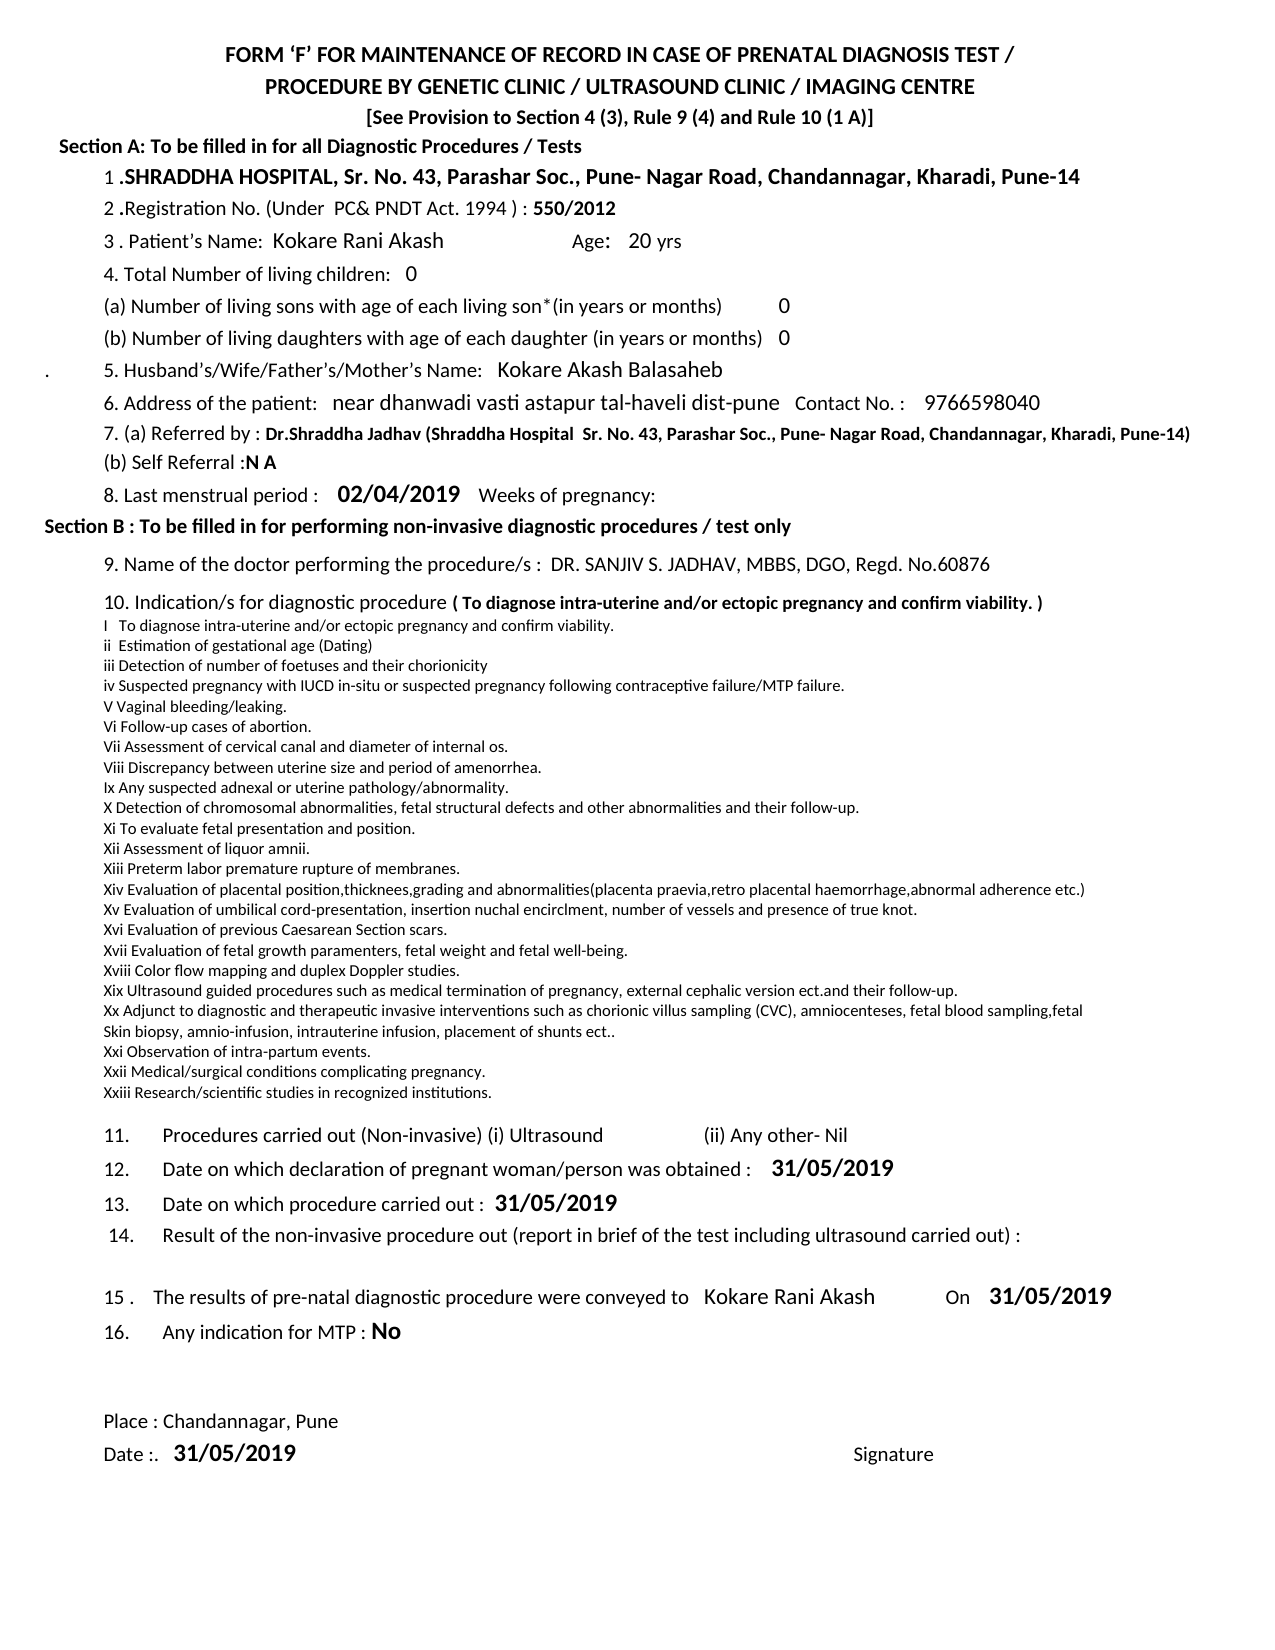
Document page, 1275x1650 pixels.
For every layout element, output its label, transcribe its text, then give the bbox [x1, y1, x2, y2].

text Xxi Observation of intra-partum events. [103, 1041, 1275, 1062]
text 6. Address of the patient: Contact No. : [103, 388, 1255, 416]
text 3 . Patient’s Name: Age: yrs [44, 224, 1166, 254]
text Xviii Color flow mapping and duplex Doppler studies. [0, 960, 1275, 980]
text Date :. Signature [0, 1438, 1275, 1468]
text Place : Chandannagar, Pune [0, 1408, 1275, 1434]
text X Detection of chromosomal abnormalities, fetal structural defects and other abnormalities and their follow-up. [0, 798, 1196, 818]
text Xi To evaluate fetal presentation and position. [0, 818, 1196, 838]
text (b) Number of living daughters with age of each daughter (in years or months) [44, 323, 1255, 351]
text 8. Last menstrual period : Weeks of pregnancy: [44, 478, 1255, 509]
text [See Provision to Section 4 (3), Rule 9 (4) and Rule 10 (1 A)] [44, 104, 1196, 129]
text Xiii Preterm labor premature rupture of membranes. [0, 858, 1196, 879]
text Viii Discrepancy between uterine size and period of amenorrhea. [0, 757, 1196, 777]
text 9. Name of the doctor performing the procedure/s : DR. SANJIV S. JADHAV, MBBS, DGO, Regd. No.60876 [0, 551, 1255, 577]
text 13. Date on which procedure carried out : [0, 1187, 1275, 1217]
text (a) Number of living sons with age of each living son*(in years or months) [44, 291, 1255, 319]
text Section A: To be filled in for all Diagnostic Procedures / Tests [44, 133, 1196, 159]
text FORM ‘F’ FOR MAINTENANCE OF RECORD IN CASE OF PRENATAL DIAGNOSIS TEST / [44, 40, 1196, 68]
text Vi Follow-up cases of abortion. [0, 716, 1196, 737]
text Ix Any suspected adnexal or uterine pathology/abnormality. [0, 777, 1196, 798]
text iii Detection of number of foetuses and their chorionicity [0, 655, 1196, 676]
text Xx Adjunct to diagnostic and therapeutic invasive interventions such as chorionic villus sampling (CVC), amniocenteses, fetal blood sampling,fetal [0, 1001, 1275, 1021]
text ii Estimation of gestational age (Dating) [0, 635, 1196, 655]
text 2 .Registration No. (Under PC& PNDT Act. 1994 ) : 550/2012 [44, 195, 1196, 220]
text 11. Procedures carried out (Non-invasive) (i) Ultrasound (ii) Any other- Nil [0, 1123, 1275, 1148]
text Xix Ultrasound guided procedures such as medical termination of pregnancy, external cephalic version ect.and their follow-up. [0, 980, 1275, 1001]
text 1 .SHRADDHA HOSPITAL, Sr. No. 43, Parashar Soc., Pune- Nagar Road, Chandannagar, Kharadi, Pune-14 [44, 162, 1196, 191]
text Xvi Evaluation of previous Caesarean Section scars. [0, 919, 1275, 940]
text 10. Indication/s for diagnostic procedure ( To diagnose intra-uterine and/or ectopic pregnancy and confirm viability. ) [75, 589, 1255, 615]
text Skin biopsy, amnio-infusion, intrauterine infusion, placement of shunts ect.. [0, 1021, 1275, 1041]
text 12. Date on which declaration of pregnant woman/person was obtained : [0, 1152, 1275, 1182]
text 16. Any indication for MTP : No [0, 1315, 1275, 1346]
text . 5. Husband’s/Wife/Father’s/Mother’s Name: [44, 355, 1255, 383]
text Xii Assessment of liquor amnii. [0, 838, 1196, 858]
text 14. Result of the non-invasive procedure out (report in brief of the test including ultrasound carried out) : [103, 1222, 1226, 1247]
text Xxii Medical/surgical conditions complicating pregnancy. [0, 1062, 1275, 1082]
text iv Suspected pregnancy with IUCD in-situ or suspected pregnancy following contraceptive failure/MTP failure. [0, 676, 1196, 696]
text Xv Evaluation of umbilical cord-presentation, insertion nuchal encirclment, number of vessels and presence of true knot. [0, 899, 1275, 919]
text (b) Self Referral :N A [44, 449, 1255, 474]
text V Vaginal bleeding/leaking. [0, 696, 1196, 716]
text Xvii Evaluation of fetal growth paramenters, fetal weight and fetal well-being. [0, 940, 1275, 960]
text 15 . The results of pre-natal diagnostic procedure were conveyed to On [0, 1280, 1275, 1311]
text Xiv Evaluation of placental position,thicknees,grading and abnormalities(placenta praevia,retro placental haemorrhage,abnormal adherence etc.) [0, 879, 1275, 899]
text Vii Assessment of cervical canal and diameter of internal os. [0, 737, 1196, 757]
text Xxiii Research/scientific studies in recognized institutions. [0, 1082, 1275, 1102]
text Section B : To be filled in for performing non-invasive diagnostic procedures / test only [44, 513, 1255, 538]
text 4. Total Number of living children: [44, 259, 1196, 287]
text PROCEDURE BY GENETIC CLINIC / ULTRASOUND CLINIC / IMAGING CENTRE [44, 72, 1196, 100]
text I To diagnose intra-uterine and/or ectopic pregnancy and confirm viability. [75, 615, 1255, 635]
text 7. (a) Referred by : Dr.Shraddha Jadhav (Shraddha Hospital Sr. No. 43, Parashar Soc., Pune- Nagar Road, Chandannagar, Kharadi, Pune-14) [44, 420, 1255, 445]
